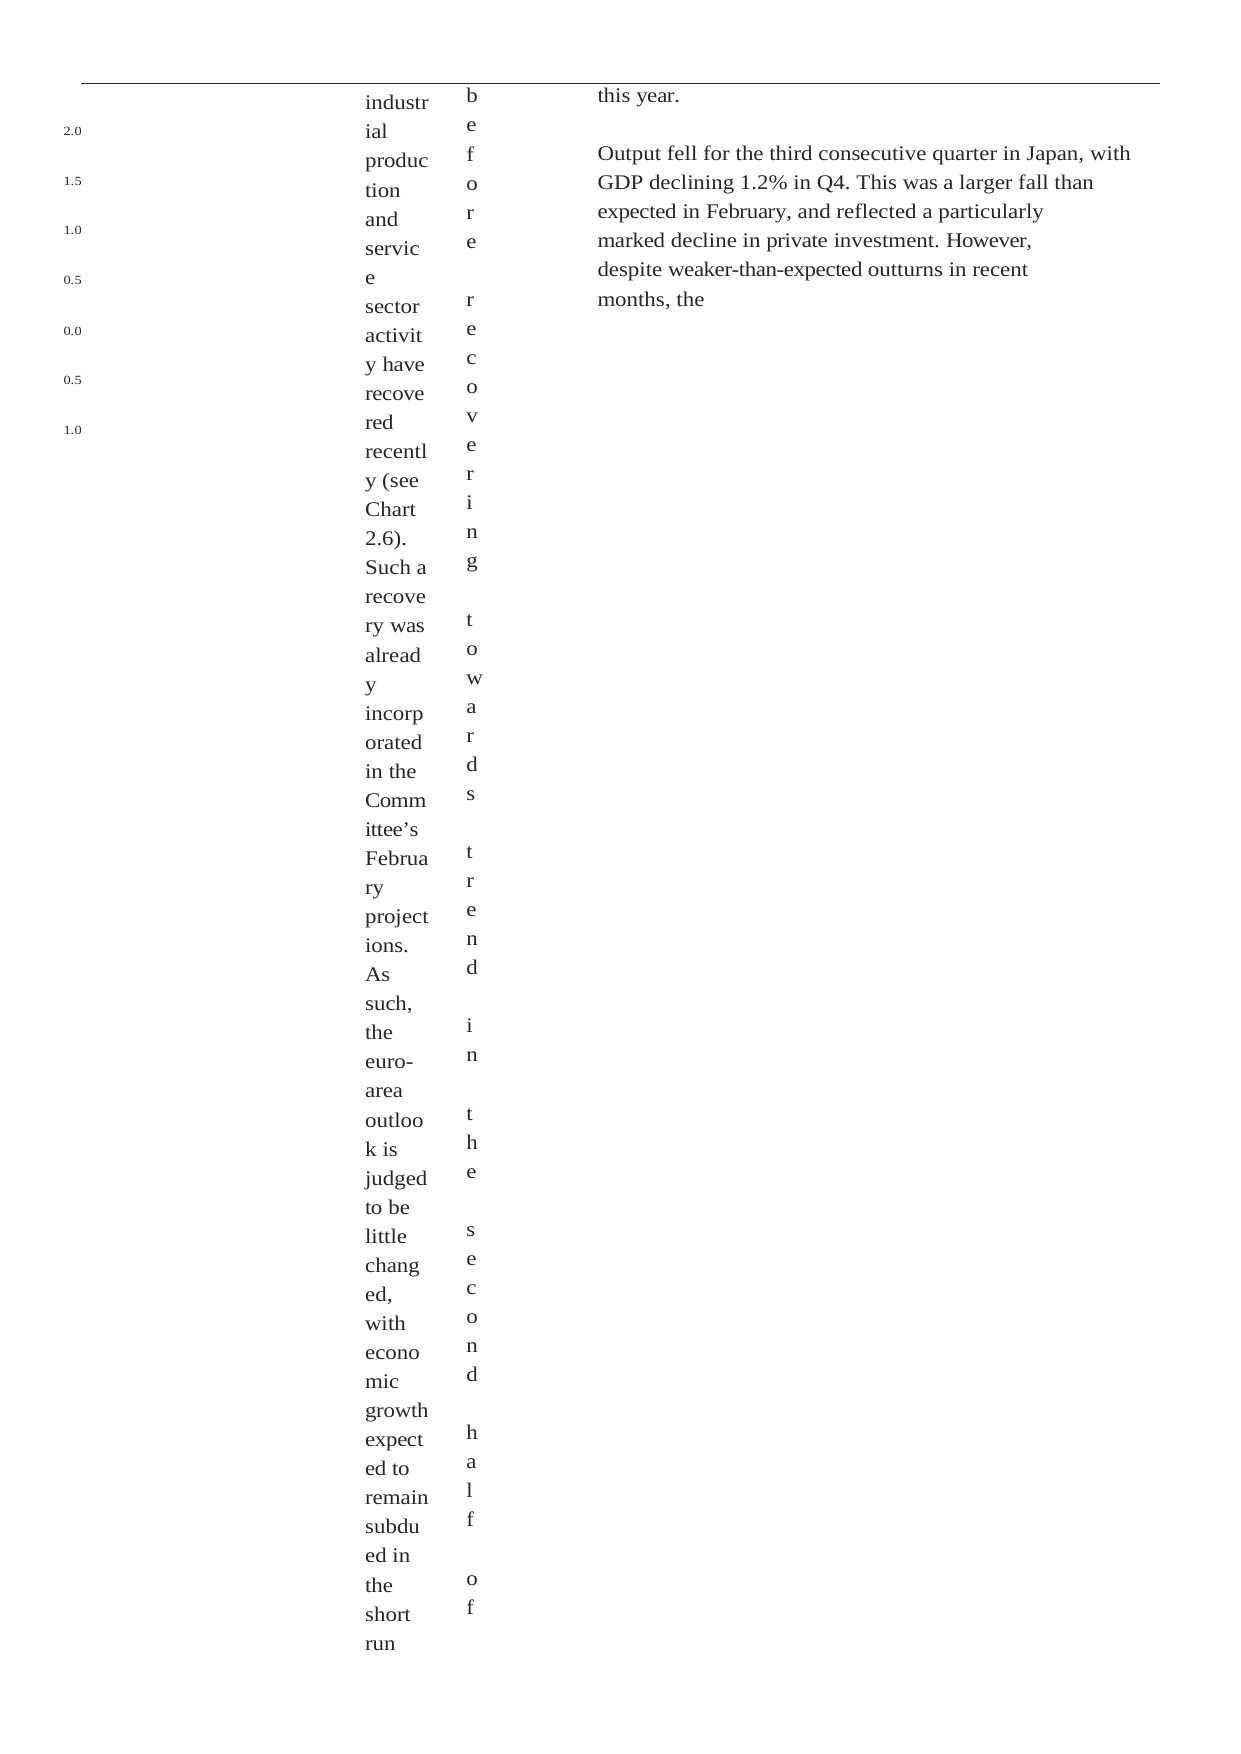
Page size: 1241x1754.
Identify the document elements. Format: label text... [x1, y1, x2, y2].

text 0.5 [63, 372, 341, 387]
text 1.5 [63, 174, 341, 188]
text 0.5 [63, 273, 341, 287]
text marked decline in private investment. However, despite weaker-than-expected outturns in recent months, the [597, 228, 1091, 311]
text 1.0 [63, 423, 341, 437]
text 1.0 [63, 223, 341, 237]
text 0.0 [63, 323, 341, 338]
text Output fell for the third consecutive quarter in Japan, with GDP declining 1.2% in Q4. This was a larger fall than expected in February, and reflected a particularly [597, 141, 1157, 223]
text 2.0 [63, 123, 341, 138]
text industrial production and service sector activity have recovered recently (see Chart 2.6). Such a recovery was already incorporated in the Committee’s February projections. As such, the euro-area outlook is judged to be little changed, with economic growth expected to remain subdued in the short run before recovering towards trend in the second half of this year. [365, 90, 430, 1655]
